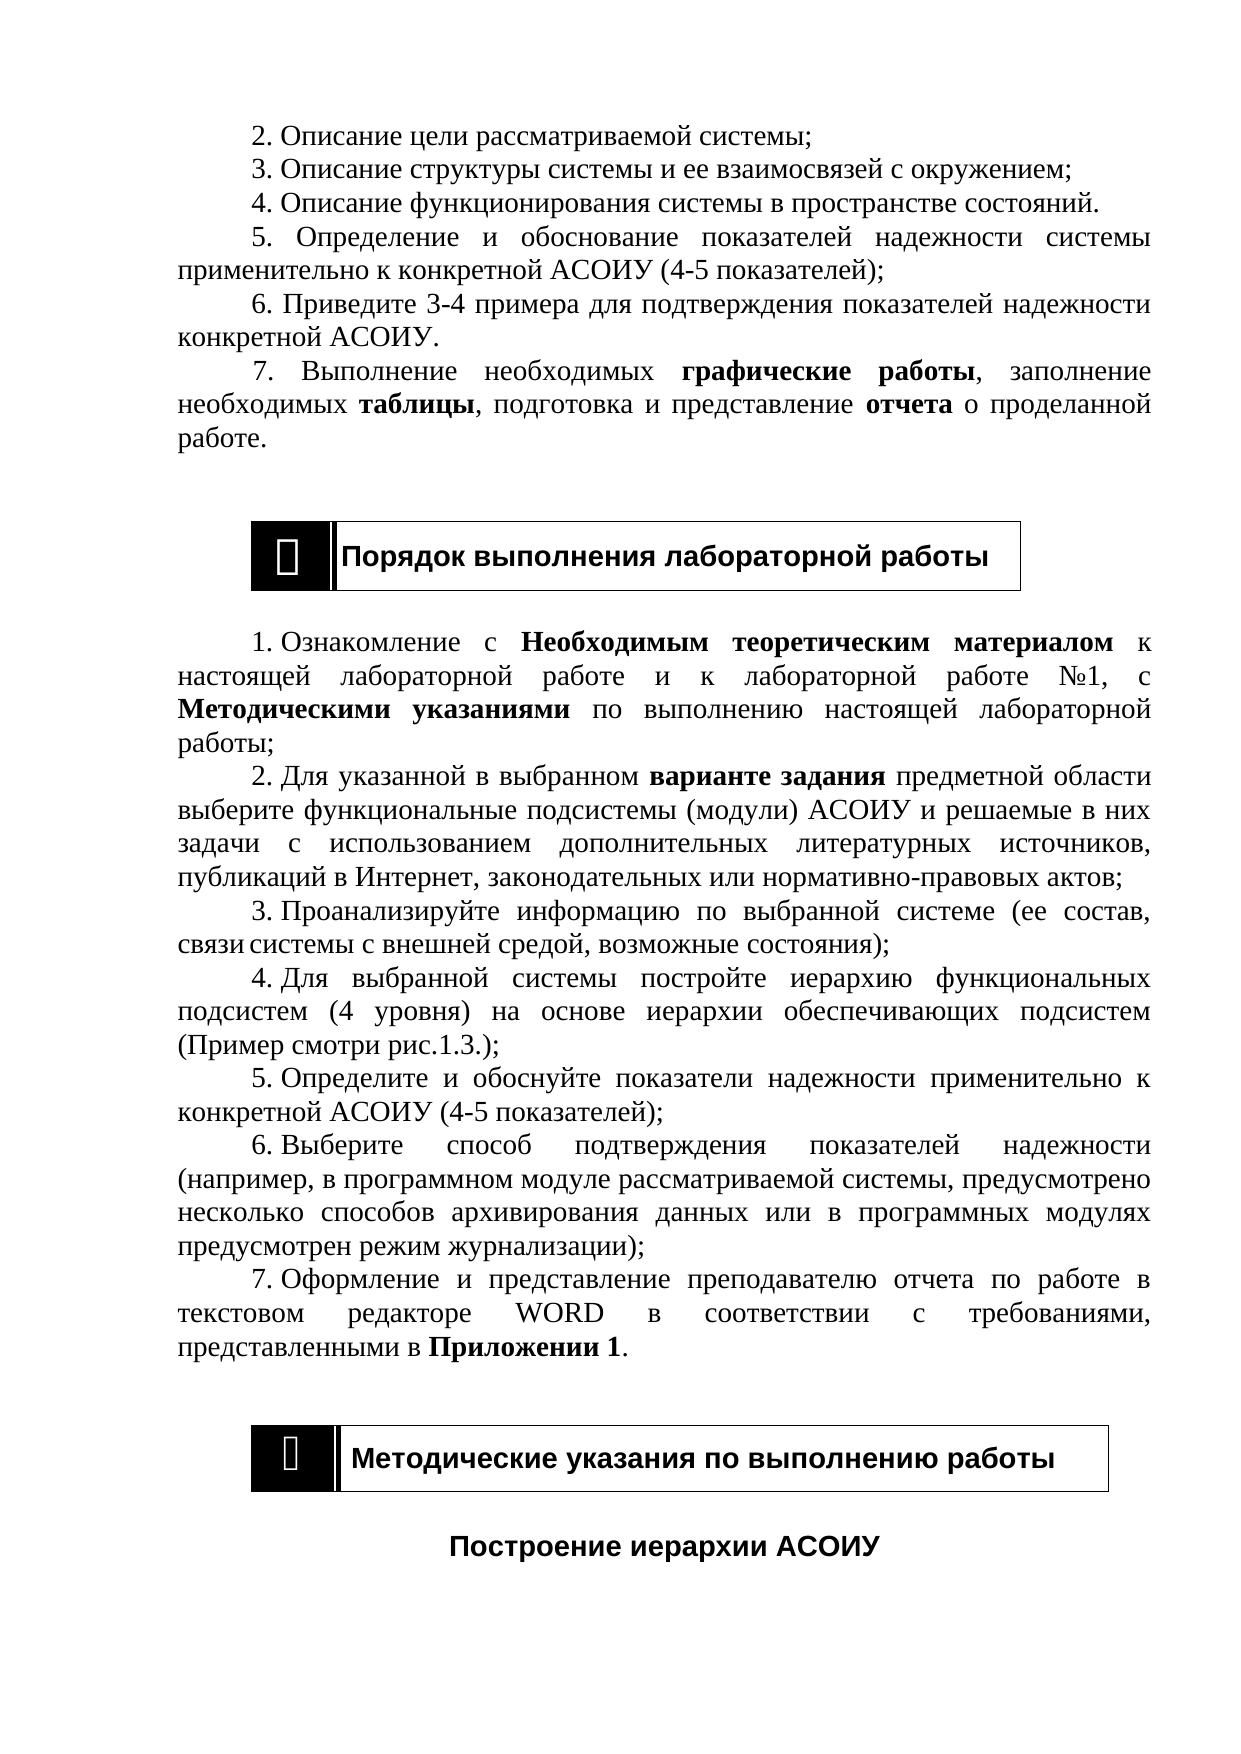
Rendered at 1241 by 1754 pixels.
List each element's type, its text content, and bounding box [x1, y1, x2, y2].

list Выберите способ подтверждения показателей надежности (например, в программном модуле рассматриваемой системы, предусмотрено несколько способов архивирования данных или в программных модулях предусмотрен режим журнализации); [177, 1127, 1152, 1262]
text 4. Описание функционирования системы в пространстве состояний. [177, 185, 1152, 219]
text 2. Описание цели рассматриваемой системы; [177, 118, 1152, 152]
text 6. Приведите 3-4 примера для подтверждения показателей надежности конкретной АСОИУ. [177, 286, 1152, 353]
list Проанализируйте информацию по выбранной системе (ее состав, связи системы с внешней средой, возможные состояния); [177, 893, 1152, 960]
table_header [252, 1426, 327, 1491]
text Построение иерархии АСОИУ [177, 1529, 1152, 1562]
table_header Порядок выполнения лабораторной работы [337, 522, 1020, 590]
list Определите и обоснуйте показатели надежности применительно к конкретной АСОИУ (4-5 показателей); [177, 1060, 1152, 1127]
list Ознакомление с Необходимым теоретическим материалом к настоящей лабораторной работе и к лабораторной работе №1, с Методическими указаниями по выполнению настоящей лабораторной работы; [177, 624, 1152, 758]
table_header  [252, 522, 323, 590]
text 5. Определение и обоснование показателей надежности системы применительно к конкретной АСОИУ (4-5 показателей); [177, 219, 1152, 286]
list Оформление и представление преподавателю отчета по работе в текстовом редакторе WORD в соответствии с требованиями, представленными в Приложении 1. [177, 1262, 1152, 1362]
list Для указанной в выбранном варианте задания предметной области выберите функциональные подсистемы (модули) АСОИУ и решаемые в них задачи с использованием дополнительных литературных источников, публикаций в Интернет, законодательных или нормативно-правовых актов; [177, 758, 1152, 893]
text 3. Описание структуры системы и ее взаимосвязей с окружением; [177, 152, 1152, 185]
list Для выбранной системы постройте иерархию функциональных подсистем (4 уровня) на основе иерархии обеспечивающих подсистем (Пример смотри рис.1.3.); [177, 960, 1152, 1060]
table_header Методические указания по выполнению работы [341, 1426, 1108, 1491]
text 7. Выполнение необходимых графические работы, заполнение необходимых таблицы, подготовка и представление отчета о проделанной работе. [177, 353, 1152, 453]
